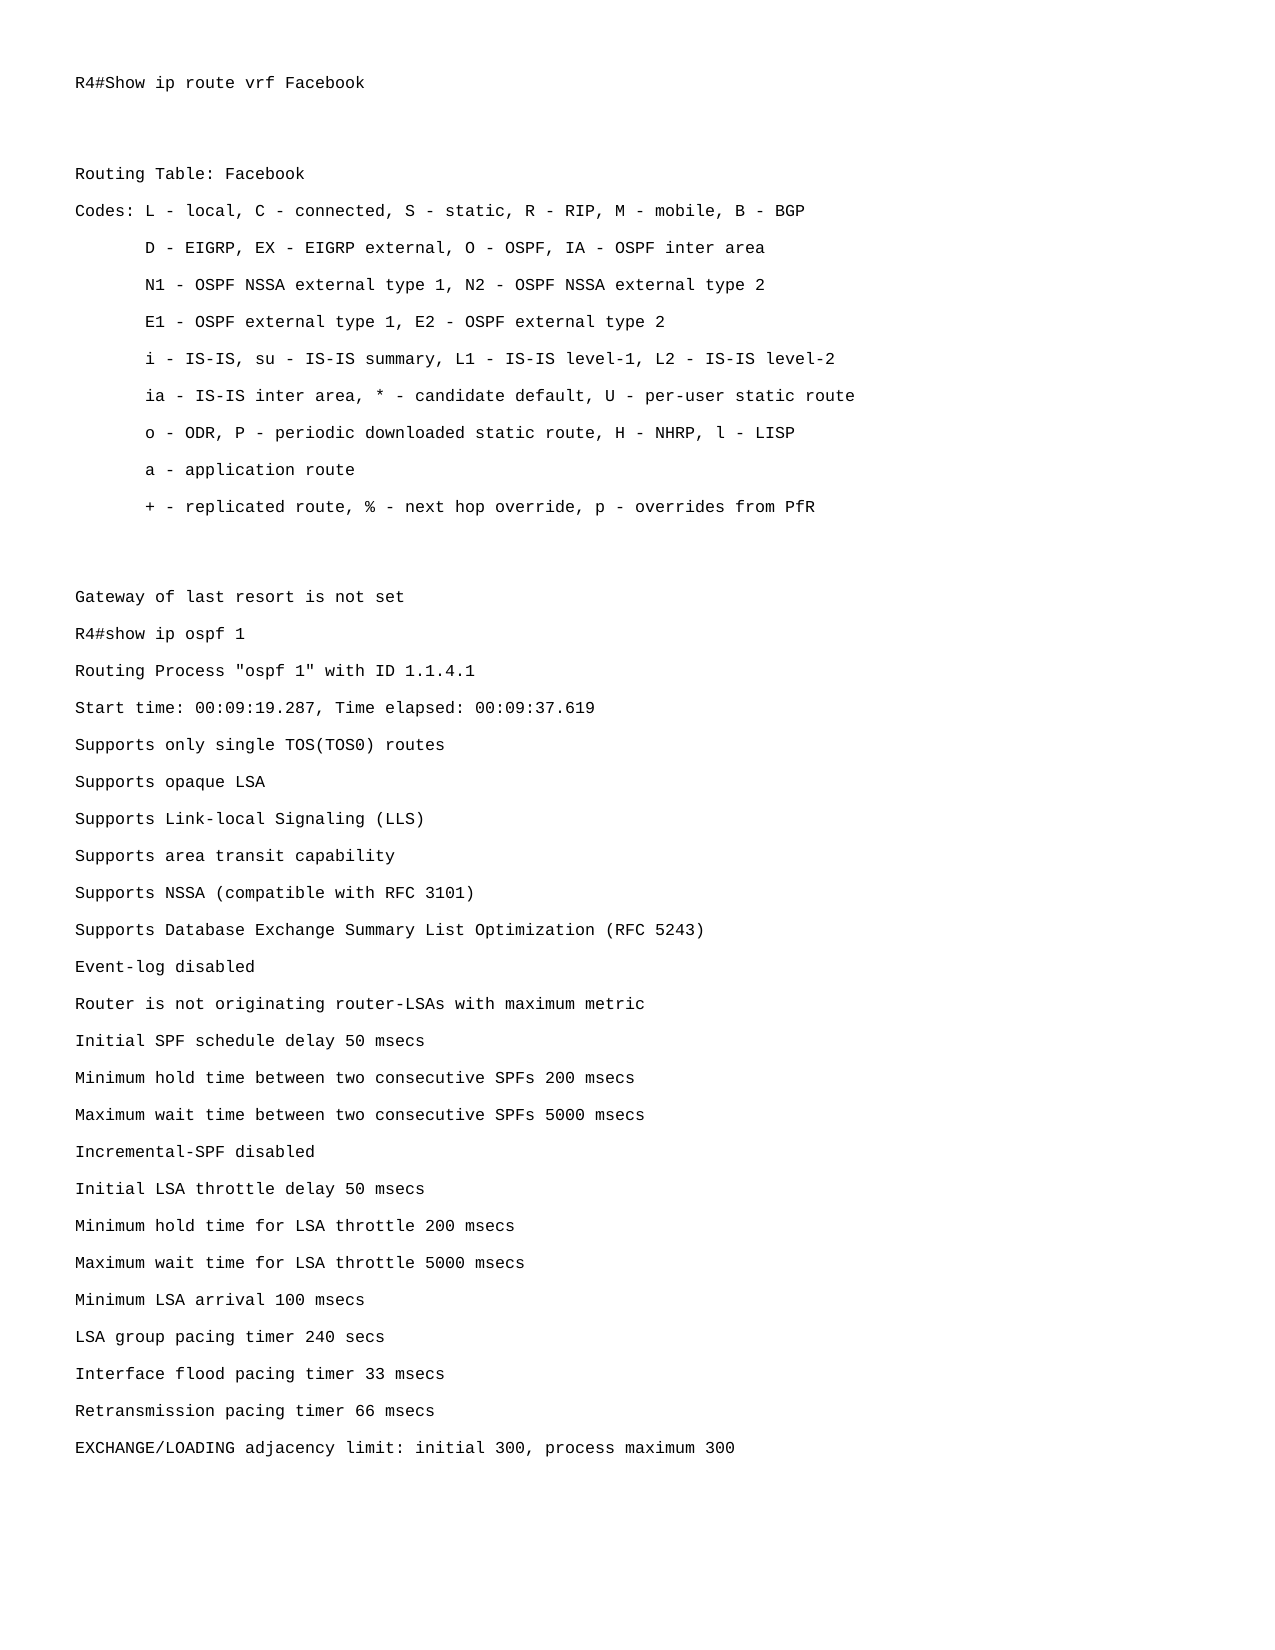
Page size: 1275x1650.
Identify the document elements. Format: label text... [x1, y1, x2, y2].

text Supports only single TOS(TOS0) routes [75, 737, 1200, 755]
text Supports NSSA (compatible with RFC 3101) [75, 884, 1200, 903]
text R4#Show ip route vrf Facebook [75, 75, 1200, 94]
text Minimum hold time between two consecutive SPFs 200 msecs [75, 1069, 1200, 1088]
text Supports Database Exchange Summary List Optimization (RFC 5243) [75, 921, 1200, 940]
text Supports opaque LSA [75, 773, 1200, 792]
text a - application route [75, 461, 1200, 480]
text + - replicated route, % - next hop override, p - overrides from PfR [75, 498, 1200, 517]
text i - IS-IS, su - IS-IS summary, L1 - IS-IS level-1, L2 - IS-IS level-2 [75, 350, 1200, 369]
text Event-log disabled [75, 958, 1200, 977]
text Supports Link-local Signaling (LLS) [75, 811, 1200, 829]
text Minimum LSA arrival 100 msecs [75, 1291, 1200, 1310]
text Routing Process "ospf 1" with ID 1.1.4.1 [75, 663, 1200, 681]
text EXCHANGE/LOADING adjacency limit: initial 300, process maximum 300 [75, 1439, 1200, 1458]
text D - EIGRP, EX - EIGRP external, O - OSPF, IA - OSPF inter area [75, 239, 1200, 258]
text Router is not originating router-LSAs with maximum metric [75, 995, 1200, 1014]
text Incremental-SPF disabled [75, 1143, 1200, 1162]
text E1 - OSPF external type 1, E2 - OSPF external type 2 [75, 313, 1200, 332]
text Initial LSA throttle delay 50 msecs [75, 1180, 1200, 1199]
text Interface flood pacing timer 33 msecs [75, 1365, 1200, 1384]
text ia - IS-IS inter area, * - candidate default, U - per-user static route [75, 387, 1200, 406]
text Supports area transit capability [75, 847, 1200, 866]
text Maximum wait time between two consecutive SPFs 5000 msecs [75, 1106, 1200, 1125]
text Minimum hold time for LSA throttle 200 msecs [75, 1217, 1200, 1236]
text N1 - OSPF NSSA external type 1, N2 - OSPF NSSA external type 2 [75, 276, 1200, 295]
text R4#show ip ospf 1 [75, 626, 1200, 644]
text Initial SPF schedule delay 50 msecs [75, 1032, 1200, 1051]
text o - ODR, P - periodic downloaded static route, H - NHRP, l - LISP [75, 424, 1200, 443]
text Codes: L - local, C - connected, S - static, R - RIP, M - mobile, B - BGP [75, 202, 1200, 221]
text Gateway of last resort is not set [75, 589, 1200, 607]
text Start time: 00:09:19.287, Time elapsed: 00:09:37.619 [75, 699, 1200, 718]
text Routing Table: Facebook [75, 165, 1200, 184]
text Maximum wait time for LSA throttle 5000 msecs [75, 1254, 1200, 1273]
text Retransmission pacing timer 66 msecs [75, 1402, 1200, 1421]
text LSA group pacing timer 240 secs [75, 1328, 1200, 1347]
